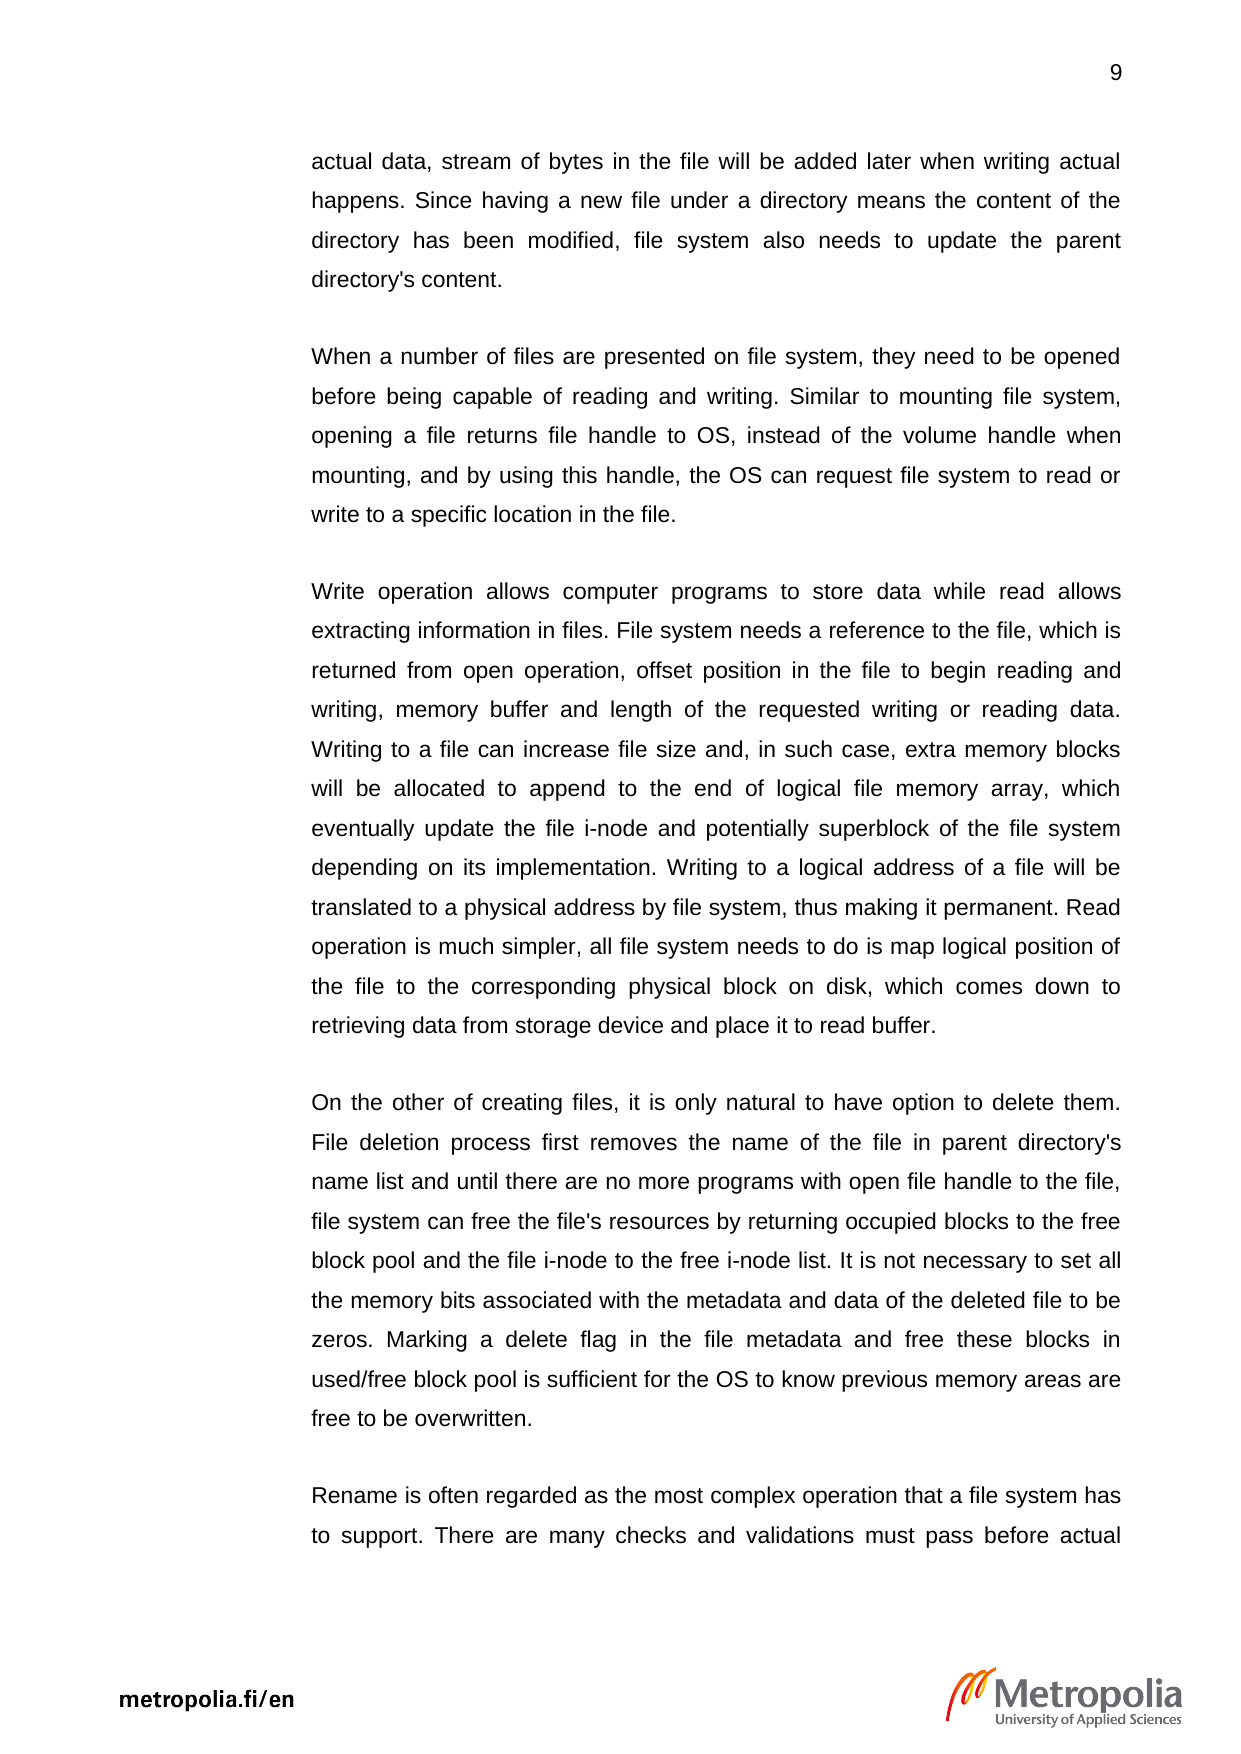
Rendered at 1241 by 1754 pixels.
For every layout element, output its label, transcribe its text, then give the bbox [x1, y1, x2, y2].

text When a number of files are presented on file system, they need to be opened before being capable of reading and writing. Similar to mounting file system, opening a file returns file handle to OS, instead of the volume handle when mounting, and by using this handle, the OS can request file system to read or write to a specific location in the file. [311, 343, 1122, 527]
picture [106, 1642, 1187, 1734]
text Write operation allows computer programs to store data while read allows extracting information in files. File system needs a reference to the file, which is returned from open operation, offset position in the file to begin reading and writing, memory buffer and length of the requested writing or reading data. Writing to a file can increase file size and, in such case, extra memory blocks will be allocated to append to the end of logical file memory array, which eventually update the file i-node and potentially superblock of the file system depending on its implementation. Writing to a logical address of a file will be translated to a physical address by file system, thus making it permanent. Read operation is much simpler, all file system needs to do is map logical position of the file to the corresponding physical block on disk, which comes down to retrieving data from storage device and place it to read buffer. [311, 578, 1122, 1039]
